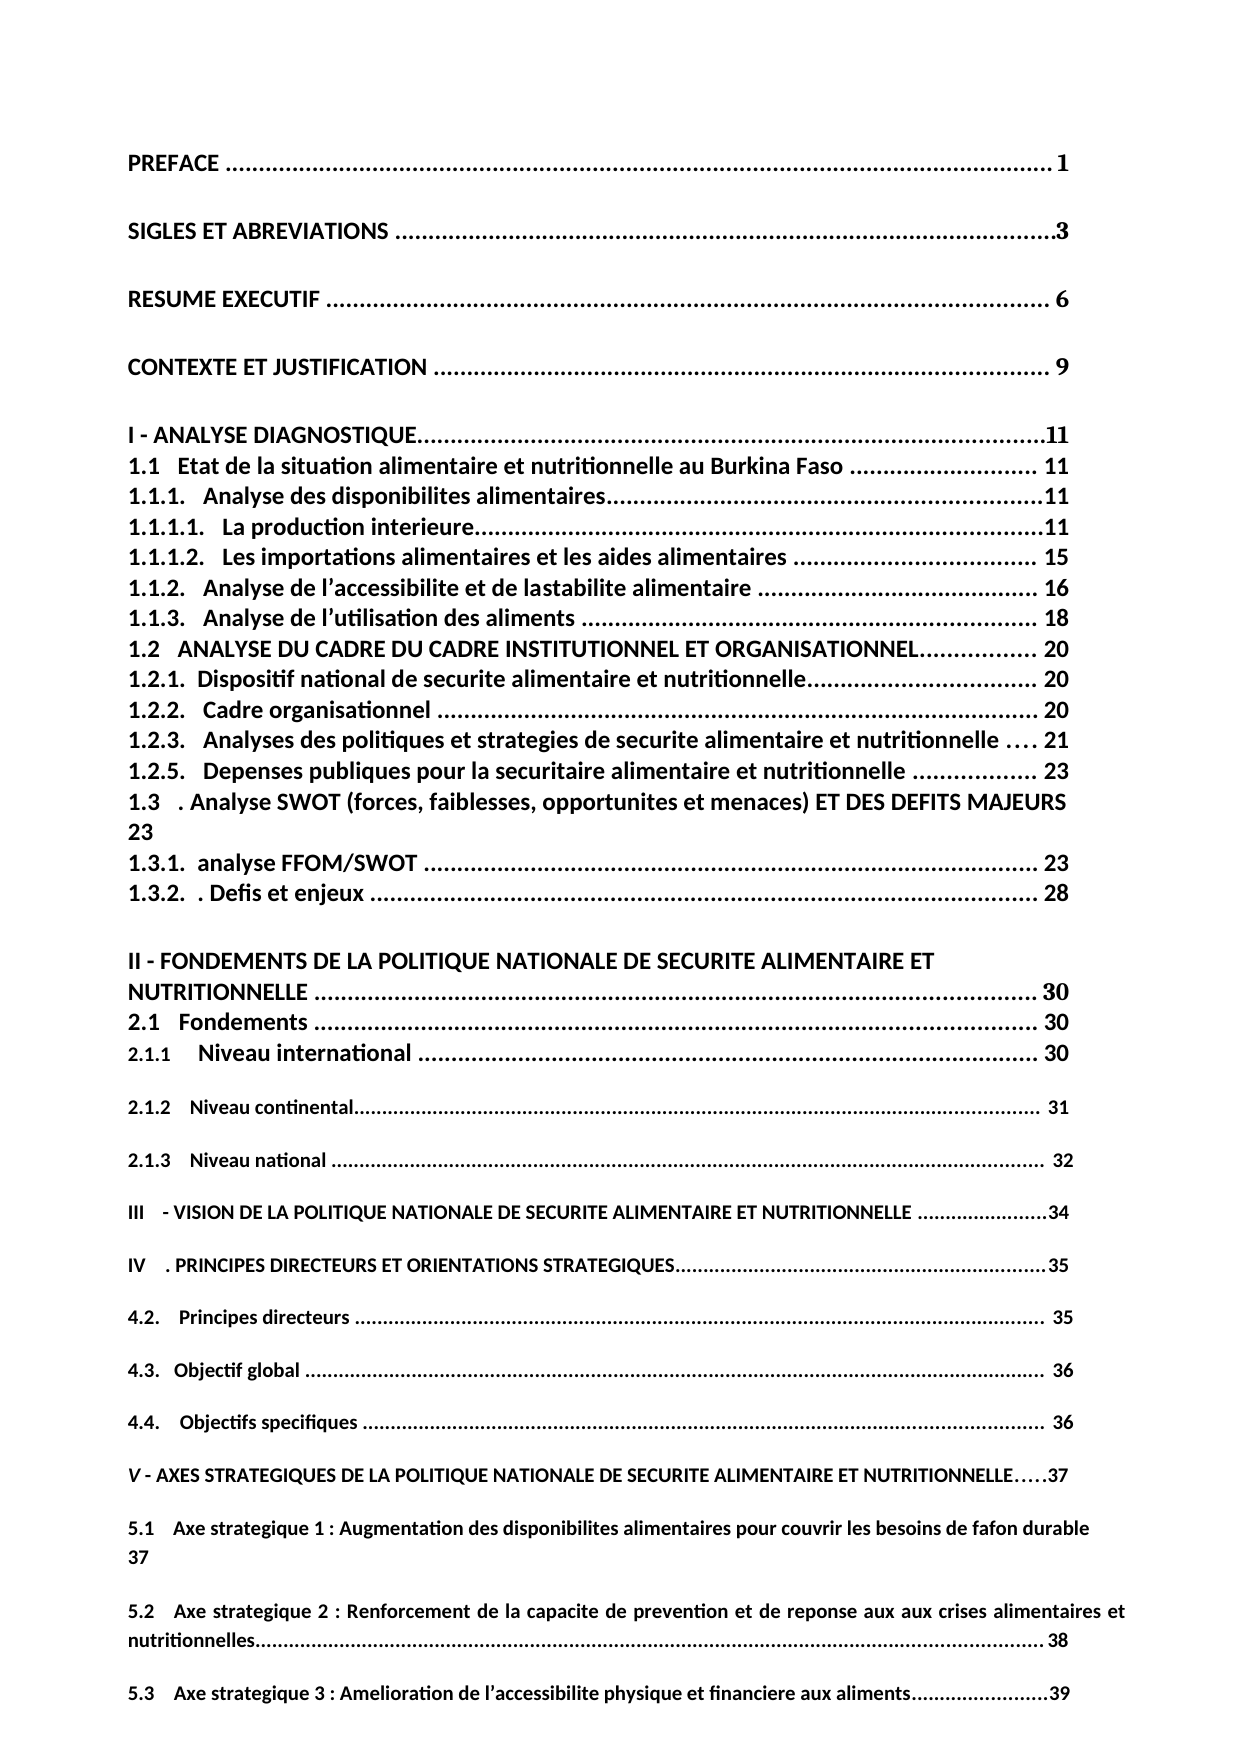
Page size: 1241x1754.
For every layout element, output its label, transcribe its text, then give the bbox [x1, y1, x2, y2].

list Depenses publiques pour la securitaire alimentaire et nutritionnelle 23 [128, 755, 1128, 786]
list . PRINCIPES DIRECTEURS ET ORIENTATIONS STRATEGIQUES 35 [128, 1252, 1128, 1277]
list Niveau international 30 [128, 1037, 1128, 1067]
list . Analyse SWOT (forces, faiblesses, opportunites et menaces) ET DES DEFITS MAJEURS 23 [128, 786, 1128, 847]
list Niveau continental 31 [128, 1094, 1128, 1120]
list Axe strategique 2 : Renforcement de la capacite de prevention et de reponse aux aux crises alimentaires et nutritionnelles 38 [128, 1599, 1128, 1652]
text I - ANALYSE DIAGNOSTIQUE 11 [128, 419, 1128, 450]
list Fondements 30 [128, 1006, 1128, 1037]
list analyse FFOM/SWOT 23 [128, 847, 1128, 877]
list Analyses des politiques et strategies de securite alimentaire et nutritionnelle 21 [128, 724, 1128, 755]
list Etat de la situation alimentaire et nutritionnelle au Burkina Faso 11 [128, 450, 1128, 480]
list Objectifs specifiques 36 [128, 1409, 1128, 1435]
list La production interieure 11 [128, 511, 1128, 541]
text V - AXES STRATEGIQUES DE LA POLITIQUE NATIONALE DE SECURITE ALIMENTAIRE ET NUTRITIONNELLE 37 [128, 1462, 1128, 1487]
list Axe strategique 1 : Augmentation des disponibilites alimentaires pour couvrir les besoins de fafon durable 37 [128, 1515, 1128, 1570]
text SIGLES ET ABREVIATIONS 3 [128, 215, 1128, 246]
list Objectif global 36 [128, 1357, 1128, 1382]
list Axe strategique 3 : Amelioration de l’accessibilite physique et financiere aux aliments 39 [128, 1681, 1128, 1706]
text RESUME EXECUTIF 6 [128, 283, 1128, 314]
list Principes directeurs 35 [128, 1304, 1128, 1330]
list Analyse de l’accessibilite et de la stabilite alimentaire 16 [128, 572, 1128, 602]
list - VISION DE LA POLITIQUE NATIONALE DE SECURITE ALIMENTAIRE ET NUTRITIONNELLE 34 [128, 1199, 1128, 1225]
list Niveau national 32 [128, 1147, 1128, 1172]
text NUTRITIONNELLE 30 [128, 976, 1128, 1006]
list . Defis et enjeux 28 [128, 877, 1128, 908]
text II - FONDEMENTS DE LA POLITIQUE NATIONALE DE SECURITE ALIMENTAIRE ET [128, 945, 1128, 976]
list Cadre organisationnel 20 [128, 694, 1128, 724]
list Dispositif national de securite alimentaire et nutritionnelle 20 [128, 663, 1128, 694]
list Analyse des disponibilites alimentaires 11 [128, 480, 1128, 511]
list Les importations alimentaires et les aides alimentaires 15 [128, 541, 1128, 572]
text CONTEXTE ET JUSTIFICATION 9 [128, 351, 1128, 382]
list ANALYSE DU CADRE DU CADRE INSTITUTIONNEL ET ORGANISATIONNEL 20 [128, 633, 1128, 663]
list Analyse de l’utilisation des aliments 18 [128, 602, 1128, 633]
text PREFACE 1 [128, 147, 1128, 178]
